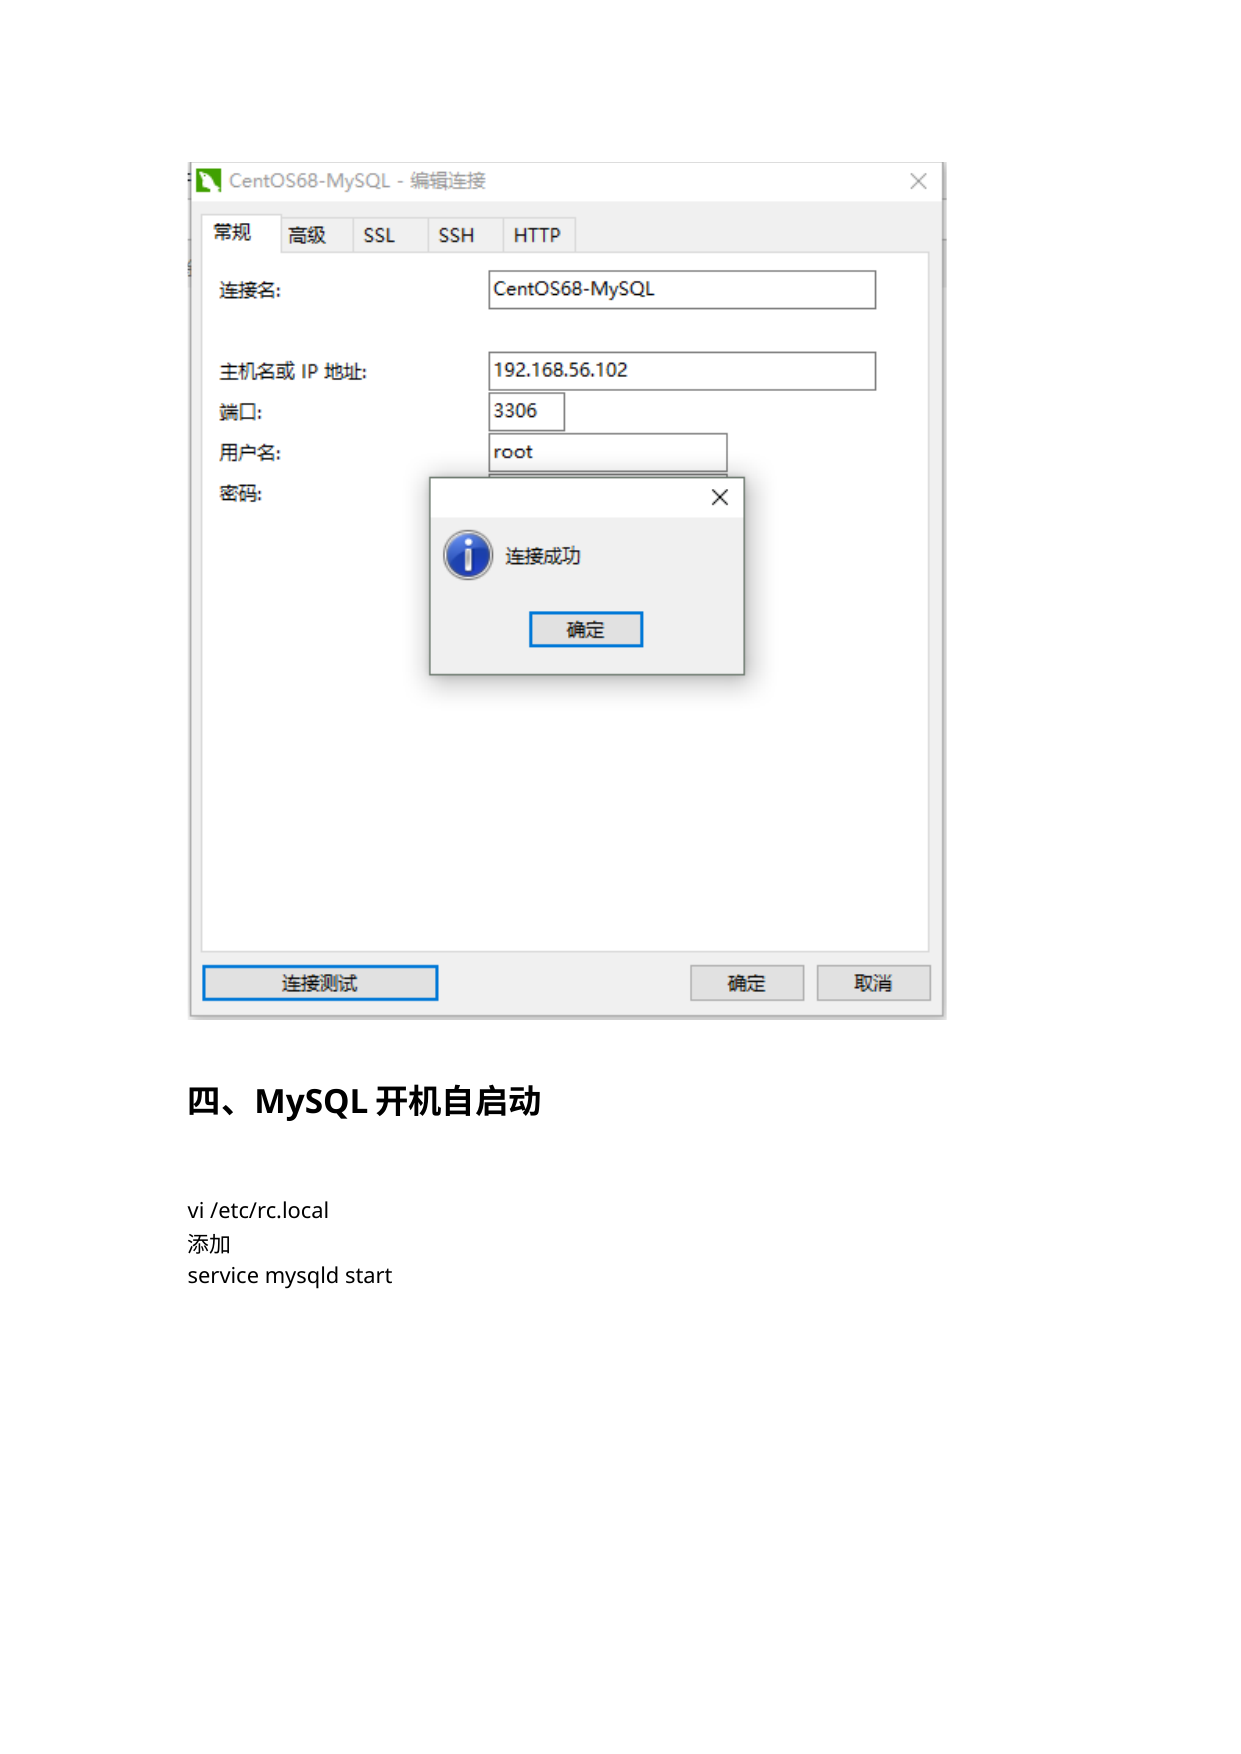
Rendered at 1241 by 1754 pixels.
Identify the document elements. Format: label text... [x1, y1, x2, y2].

text service mysqld start [187, 1259, 1053, 1291]
text 添加 [187, 1226, 1053, 1259]
subtitle 四、MySQL开机自启动 [187, 1067, 1053, 1132]
text vi /etc/rc.local [187, 1194, 1053, 1226]
picture [187, 162, 947, 1020]
